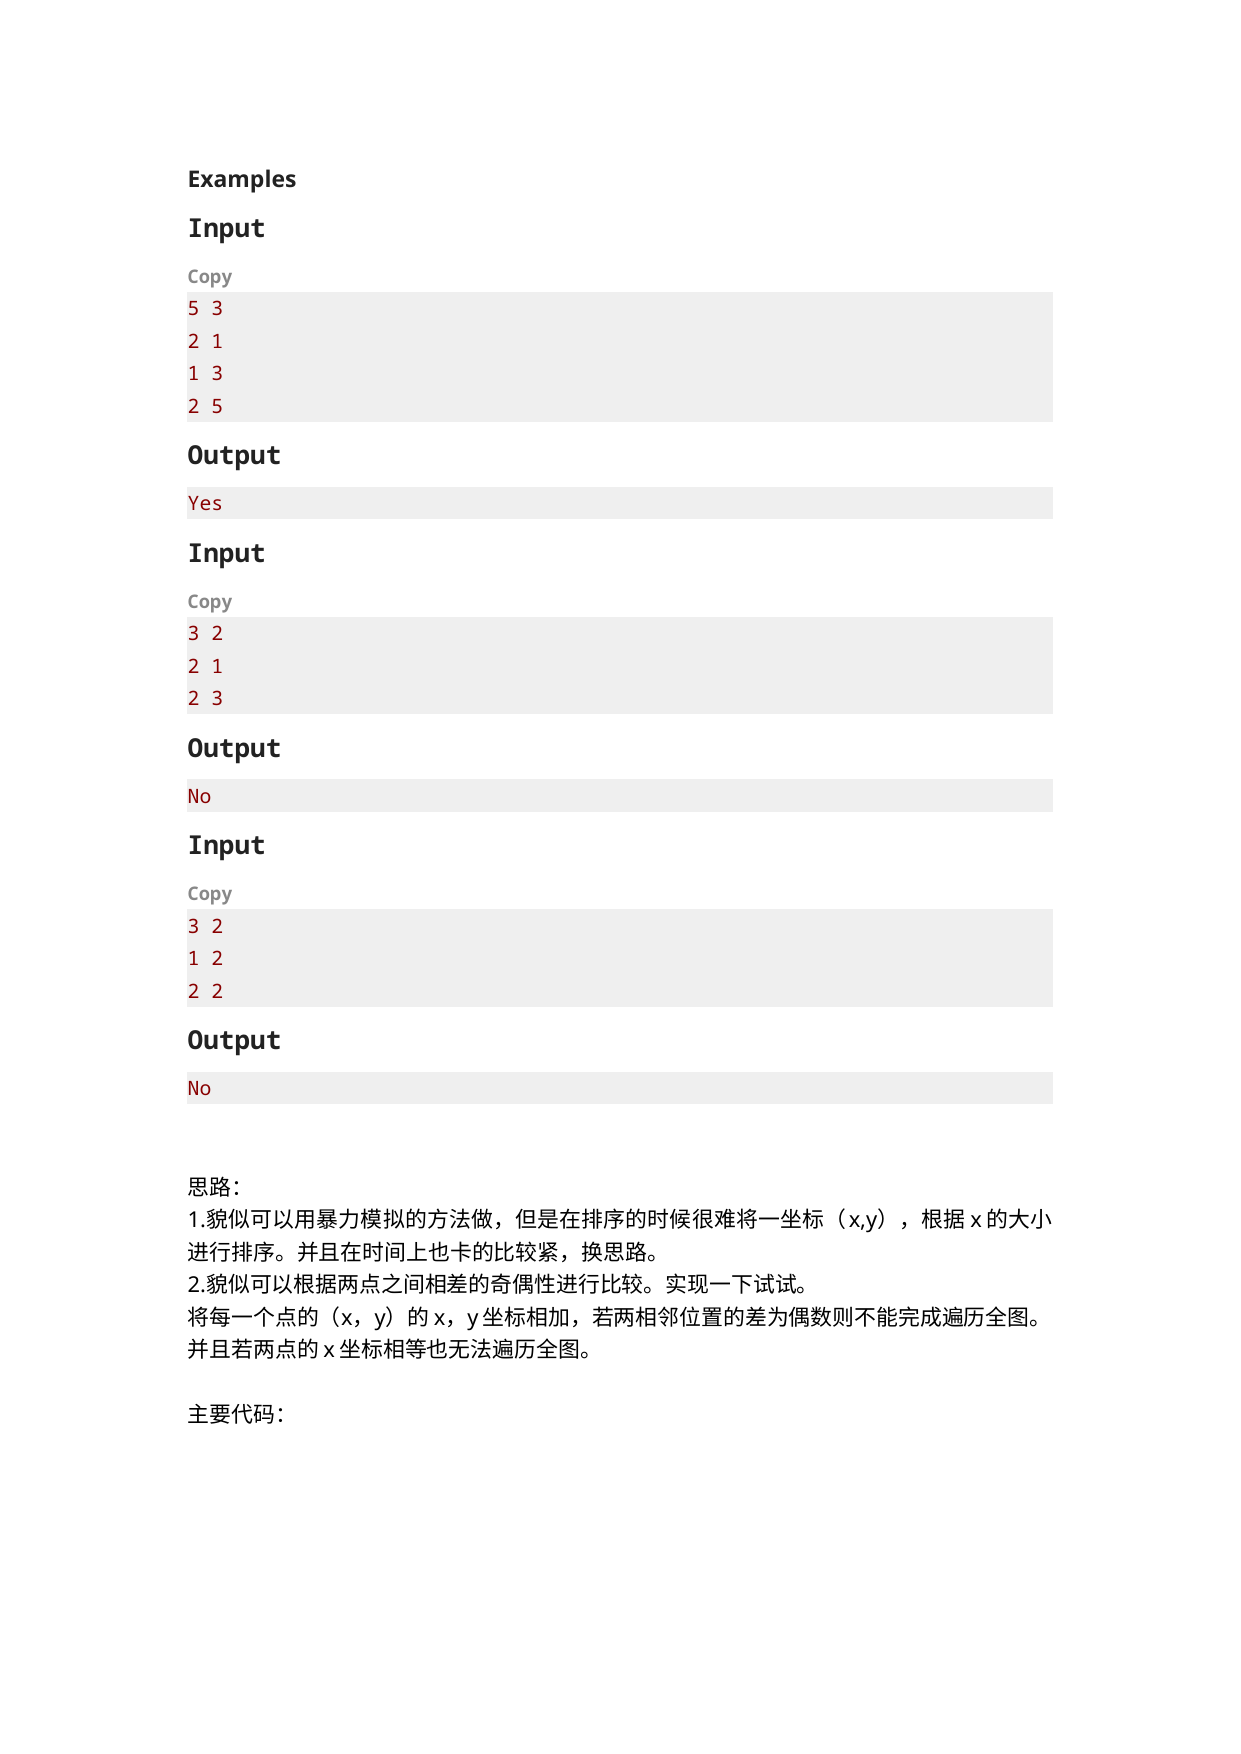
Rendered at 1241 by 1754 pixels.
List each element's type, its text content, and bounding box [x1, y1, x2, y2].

text Input [187, 519, 1053, 584]
text 2.貌似可以根据两点之间相差的奇偶性进行比较。实现一下试试。 [187, 1267, 1053, 1299]
text Copy [187, 877, 1053, 909]
text 1.貌似可以用暴力模拟的方法做，但是在排序的时候很难将一坐标（x,y），根据x的大小进行排序。并且在时间上也卡的比较紧，换思路。 [187, 1202, 1053, 1267]
text Output [187, 1007, 1053, 1072]
text 将每一个点的（x，y）的x，y坐标相加，若两相邻位置的差为偶数则不能完成遍历全图。并且若两点的x坐标相等也无法遍历全图。 [187, 1299, 1053, 1364]
text Yes [187, 487, 1053, 519]
text Copy [187, 584, 1053, 617]
text Output [187, 422, 1053, 487]
text Input [187, 812, 1053, 877]
text Examples [187, 162, 1053, 194]
text 5 3 2 1 1 3 2 5 [187, 292, 1053, 422]
text No [187, 1072, 1053, 1104]
text Output [187, 714, 1053, 779]
text 3 2 2 1 2 3 [187, 617, 1053, 714]
text 思路： [187, 1169, 1053, 1202]
text 3 2 1 2 2 2 [187, 909, 1053, 1007]
text No [187, 779, 1053, 812]
text 主要代码： [187, 1397, 1053, 1429]
text Copy [187, 259, 1053, 292]
text Input [187, 194, 1053, 259]
